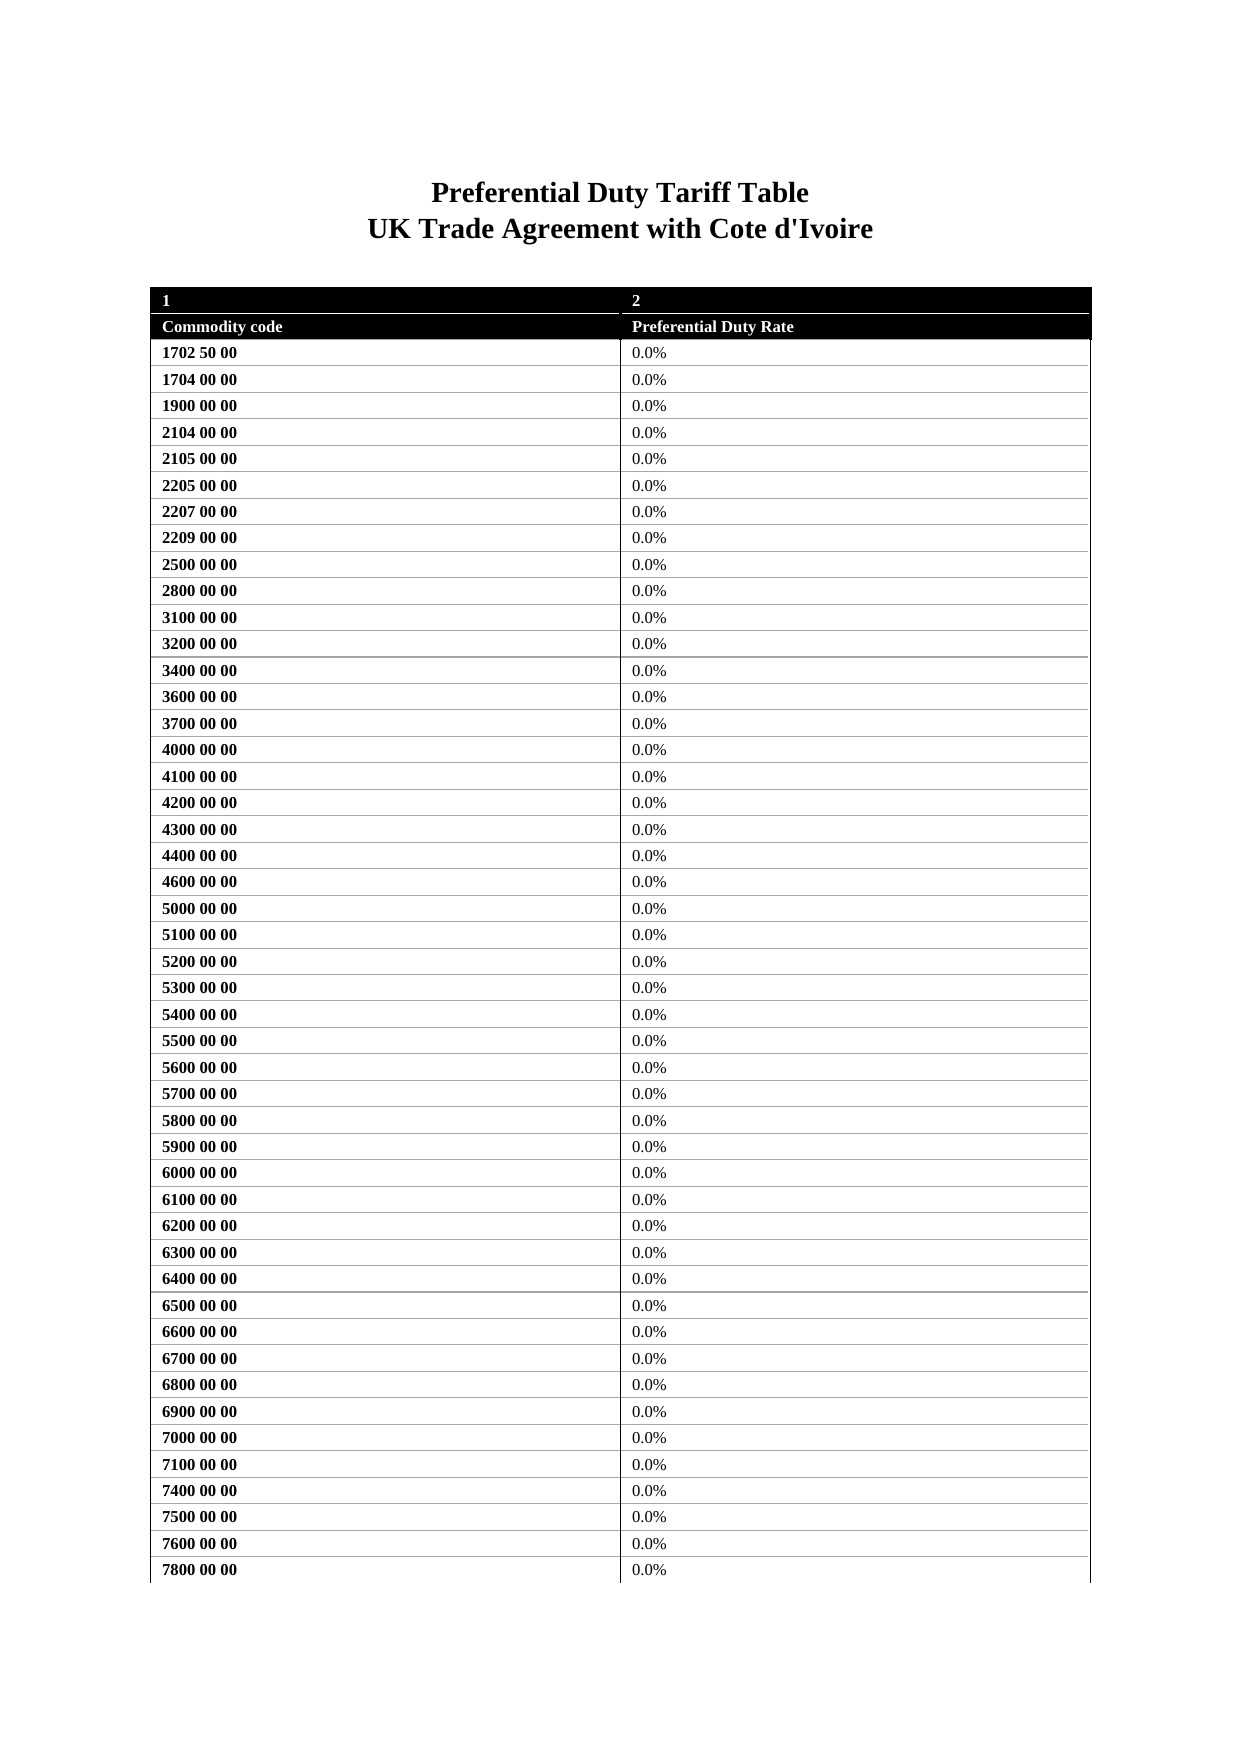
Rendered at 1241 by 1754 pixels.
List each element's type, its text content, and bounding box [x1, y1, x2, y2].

table_cell 0.0% [621, 1450, 1090, 1477]
table_cell 3100 00 00 [151, 605, 620, 630]
table_cell 3200 00 00 [151, 631, 620, 656]
table_cell 0.0% [621, 1027, 1090, 1053]
table_cell 2207 00 00 [151, 499, 620, 524]
table_cell 1900 00 00 [151, 393, 620, 418]
table_cell 7600 00 00 [151, 1531, 620, 1556]
table_cell 0.0% [621, 1265, 1090, 1291]
table_cell 0.0% [621, 1000, 1090, 1027]
table_cell 6200 00 00 [151, 1213, 620, 1238]
table_cell 7500 00 00 [151, 1504, 620, 1529]
table_cell 0.0% [621, 842, 1090, 868]
table_cell 0.0% [621, 1133, 1090, 1159]
table_cell 5100 00 00 [151, 922, 620, 947]
table_cell 6400 00 00 [151, 1266, 620, 1291]
table_cell 0.0% [621, 418, 1090, 445]
table_cell 5300 00 00 [151, 975, 620, 1000]
table_cell 0.0% [621, 789, 1090, 815]
table_cell 0.0% [621, 1212, 1090, 1238]
table_cell 0.0% [621, 551, 1090, 577]
table_cell 7400 00 00 [151, 1478, 620, 1503]
table_cell 0.0% [621, 683, 1090, 709]
table_cell 6100 00 00 [151, 1187, 620, 1212]
table_cell 0.0% [621, 1556, 1090, 1582]
table_cell 2800 00 00 [151, 578, 620, 603]
table_cell 6500 00 00 [151, 1293, 620, 1318]
table_cell 0.0% [621, 1477, 1090, 1503]
table_cell 0.0% [621, 709, 1090, 736]
table_cell 0.0% [621, 604, 1090, 630]
subtitle Preferential Duty Tariff Table UK Trade Agreement with Cote d'Ivoire [150, 175, 1090, 245]
table_cell 0.0% [621, 895, 1090, 921]
table_cell 0.0% [621, 815, 1090, 842]
table_cell 0.0% [621, 1503, 1090, 1529]
table_cell 0.0% [621, 471, 1090, 498]
table_cell 0.0% [621, 1344, 1090, 1371]
table_cell 2209 00 00 [151, 525, 620, 551]
table_cell 0.0% [621, 1397, 1090, 1424]
table_cell 0.0% [621, 1053, 1090, 1080]
table_cell 0.0% [621, 365, 1090, 392]
table_cell 2205 00 00 [151, 472, 620, 498]
table_cell 6900 00 00 [151, 1398, 620, 1424]
table_cell 6800 00 00 [151, 1372, 620, 1397]
table_cell 0.0% [621, 1186, 1090, 1212]
table_header 2 [622, 288, 1089, 313]
table_cell 0.0% [621, 868, 1090, 894]
table_cell 6000 00 00 [151, 1160, 620, 1186]
table_cell 0.0% [621, 1530, 1090, 1556]
table_cell 0.0% [621, 630, 1090, 656]
table_cell 0.0% [621, 1371, 1090, 1397]
table_cell 7100 00 00 [151, 1451, 620, 1477]
table_cell 0.0% [621, 762, 1090, 789]
table_cell 3600 00 00 [151, 684, 620, 709]
table_cell 4200 00 00 [151, 790, 620, 815]
table_cell 0.0% [621, 339, 1090, 365]
table_cell 0.0% [621, 445, 1090, 471]
table_cell 5200 00 00 [151, 949, 620, 974]
table_cell 0.0% [621, 524, 1090, 551]
table_cell 0.0% [621, 1291, 1090, 1318]
table_header 1 [151, 288, 619, 313]
table_cell 2105 00 00 [151, 446, 620, 471]
table_cell 6300 00 00 [151, 1240, 620, 1265]
table_cell 0.0% [621, 1106, 1090, 1133]
table_cell 3400 00 00 [151, 658, 620, 683]
table_cell 4300 00 00 [151, 816, 620, 842]
table_cell 2104 00 00 [151, 419, 620, 445]
table_cell Commodity code [151, 314, 619, 339]
table_cell 0.0% [621, 736, 1090, 762]
table_cell 5000 00 00 [151, 896, 620, 921]
table_cell 4100 00 00 [151, 763, 620, 789]
table_cell 0.0% [621, 656, 1090, 683]
table_cell 5800 00 00 [151, 1107, 620, 1133]
table_cell Preferential Duty Rate [622, 314, 1089, 339]
table_cell 6700 00 00 [151, 1345, 620, 1371]
table_cell 5500 00 00 [151, 1028, 620, 1053]
table_cell 5600 00 00 [151, 1054, 620, 1080]
table_cell 0.0% [621, 1159, 1090, 1186]
table_cell 0.0% [621, 1080, 1090, 1106]
table_cell 7000 00 00 [151, 1425, 620, 1450]
table_cell 1704 00 00 [151, 366, 620, 392]
table_cell 0.0% [621, 577, 1090, 603]
table_cell 0.0% [621, 1318, 1090, 1344]
table_cell 0.0% [621, 921, 1090, 947]
table_cell 0.0% [621, 1424, 1090, 1450]
table_cell 5700 00 00 [151, 1081, 620, 1106]
table_cell 0.0% [621, 392, 1090, 418]
table_cell 4400 00 00 [151, 843, 620, 868]
table_cell 5400 00 00 [151, 1001, 620, 1027]
table_cell 0.0% [621, 1239, 1090, 1265]
table_cell 4000 00 00 [151, 737, 620, 762]
table_cell 1702 50 00 [151, 340, 620, 365]
table_cell 0.0% [621, 498, 1090, 524]
table_cell 0.0% [621, 948, 1090, 974]
table_cell 7800 00 00 [151, 1557, 620, 1582]
table_cell 0.0% [621, 974, 1090, 1000]
table_cell 5900 00 00 [151, 1134, 620, 1159]
table_cell 6600 00 00 [151, 1319, 620, 1344]
table_cell 2500 00 00 [151, 552, 620, 577]
table_cell 4600 00 00 [151, 869, 620, 894]
table_cell 3700 00 00 [151, 710, 620, 736]
